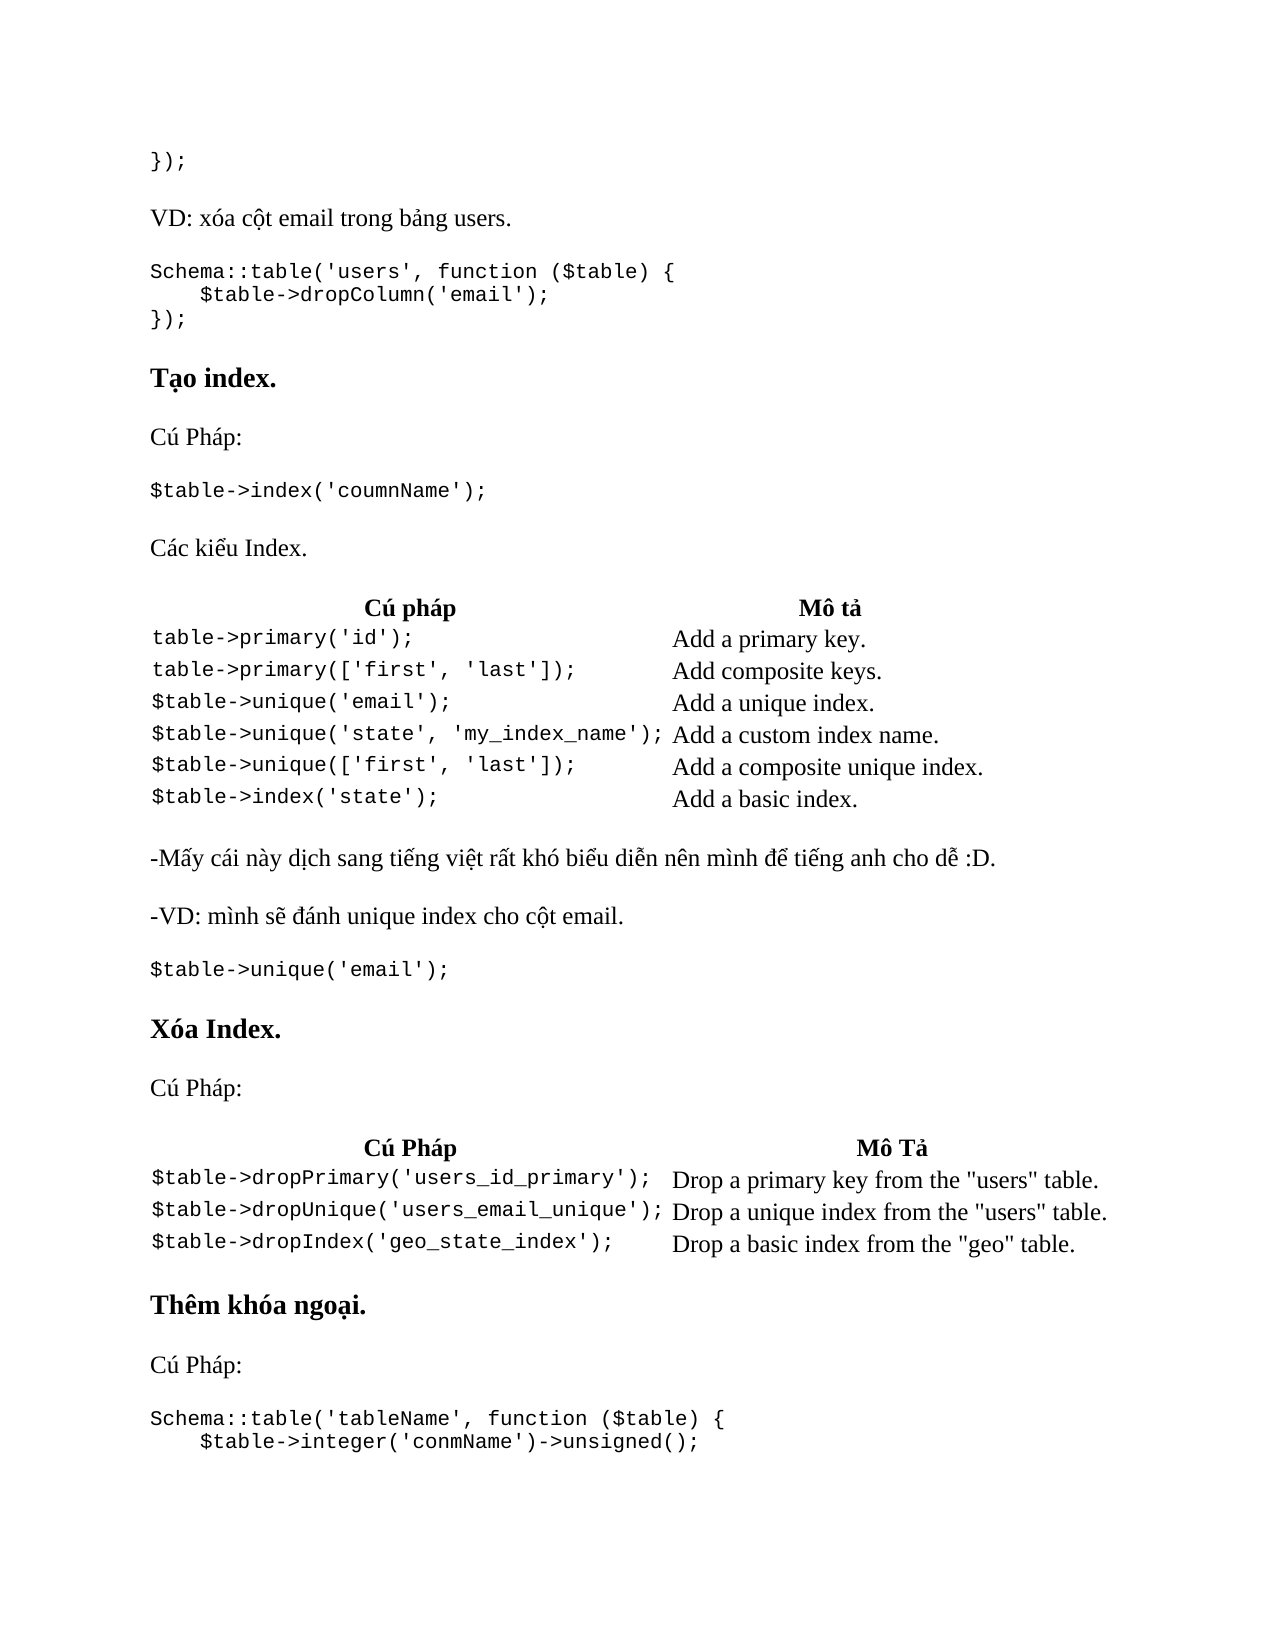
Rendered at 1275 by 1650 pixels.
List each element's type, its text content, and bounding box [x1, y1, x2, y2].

text Cú Pháp: [150, 1073, 1125, 1102]
table_cell table->primary(['first', 'last']); [150, 655, 670, 687]
text Thêm khóa ngoại. [150, 1288, 1125, 1321]
table_cell Add a custom index name. [670, 719, 990, 750]
text }); [150, 308, 1125, 332]
text }); [150, 150, 1125, 174]
text Schema::table('tableName', function ($table) { [150, 1408, 1125, 1431]
text Cú Pháp: [150, 422, 1125, 451]
text $table->integer('conmName')->unsigned(); [150, 1431, 1125, 1455]
table_cell Drop a unique index from the "users" table. [670, 1195, 1114, 1227]
table_cell $table->dropIndex('geo_state_index'); [150, 1227, 670, 1259]
table_cell Add a unique index. [670, 687, 990, 718]
table_cell $table->index('state'); [150, 782, 670, 814]
table_cell $table->dropUnique('users_email_unique'); [150, 1195, 670, 1227]
text $table->unique('email'); [150, 959, 1125, 983]
table_cell table->primary('id'); [150, 623, 670, 655]
table_cell Drop a basic index from the "geo" table. [670, 1227, 1114, 1259]
table_cell Add composite keys. [670, 655, 990, 687]
text -Mấy cái này dịch sang tiếng việt rất khó biểu diễn nên mình để tiếng anh cho dễ :D. [150, 843, 1125, 872]
table_cell Add a primary key. [670, 623, 990, 655]
table_cell $table->unique('state', 'my_index_name'); [150, 719, 670, 750]
text Xóa Index. [150, 1012, 1125, 1044]
text Schema::table('users', function ($table) { [150, 261, 1125, 284]
text VD: xóa cột email trong bảng users. [150, 203, 1125, 232]
table_cell Add a basic index. [670, 782, 990, 814]
table_cell $table->dropPrimary('users_id_primary'); [150, 1163, 670, 1195]
table_header Cú Pháp [150, 1131, 670, 1163]
text $table->dropColumn('email'); [150, 284, 1125, 308]
text Cú Pháp: [150, 1350, 1125, 1378]
table_cell Drop a primary key from the "users" table. [670, 1163, 1114, 1195]
table_cell $table->unique(['first', 'last']); [150, 750, 670, 782]
text Các kiểu Index. [150, 533, 1125, 562]
table_cell Add a composite unique index. [670, 750, 990, 782]
text Tạo index. [150, 361, 1125, 393]
text $table->index('coumnName'); [150, 480, 1125, 504]
text -VD: mình sẽ đánh unique index cho cột email. [150, 901, 1125, 930]
table_header Cú pháp [150, 591, 670, 623]
table_header Mô tả [670, 591, 990, 623]
table_cell $table->unique('email'); [150, 687, 670, 718]
table_header Mô Tả [670, 1131, 1114, 1163]
